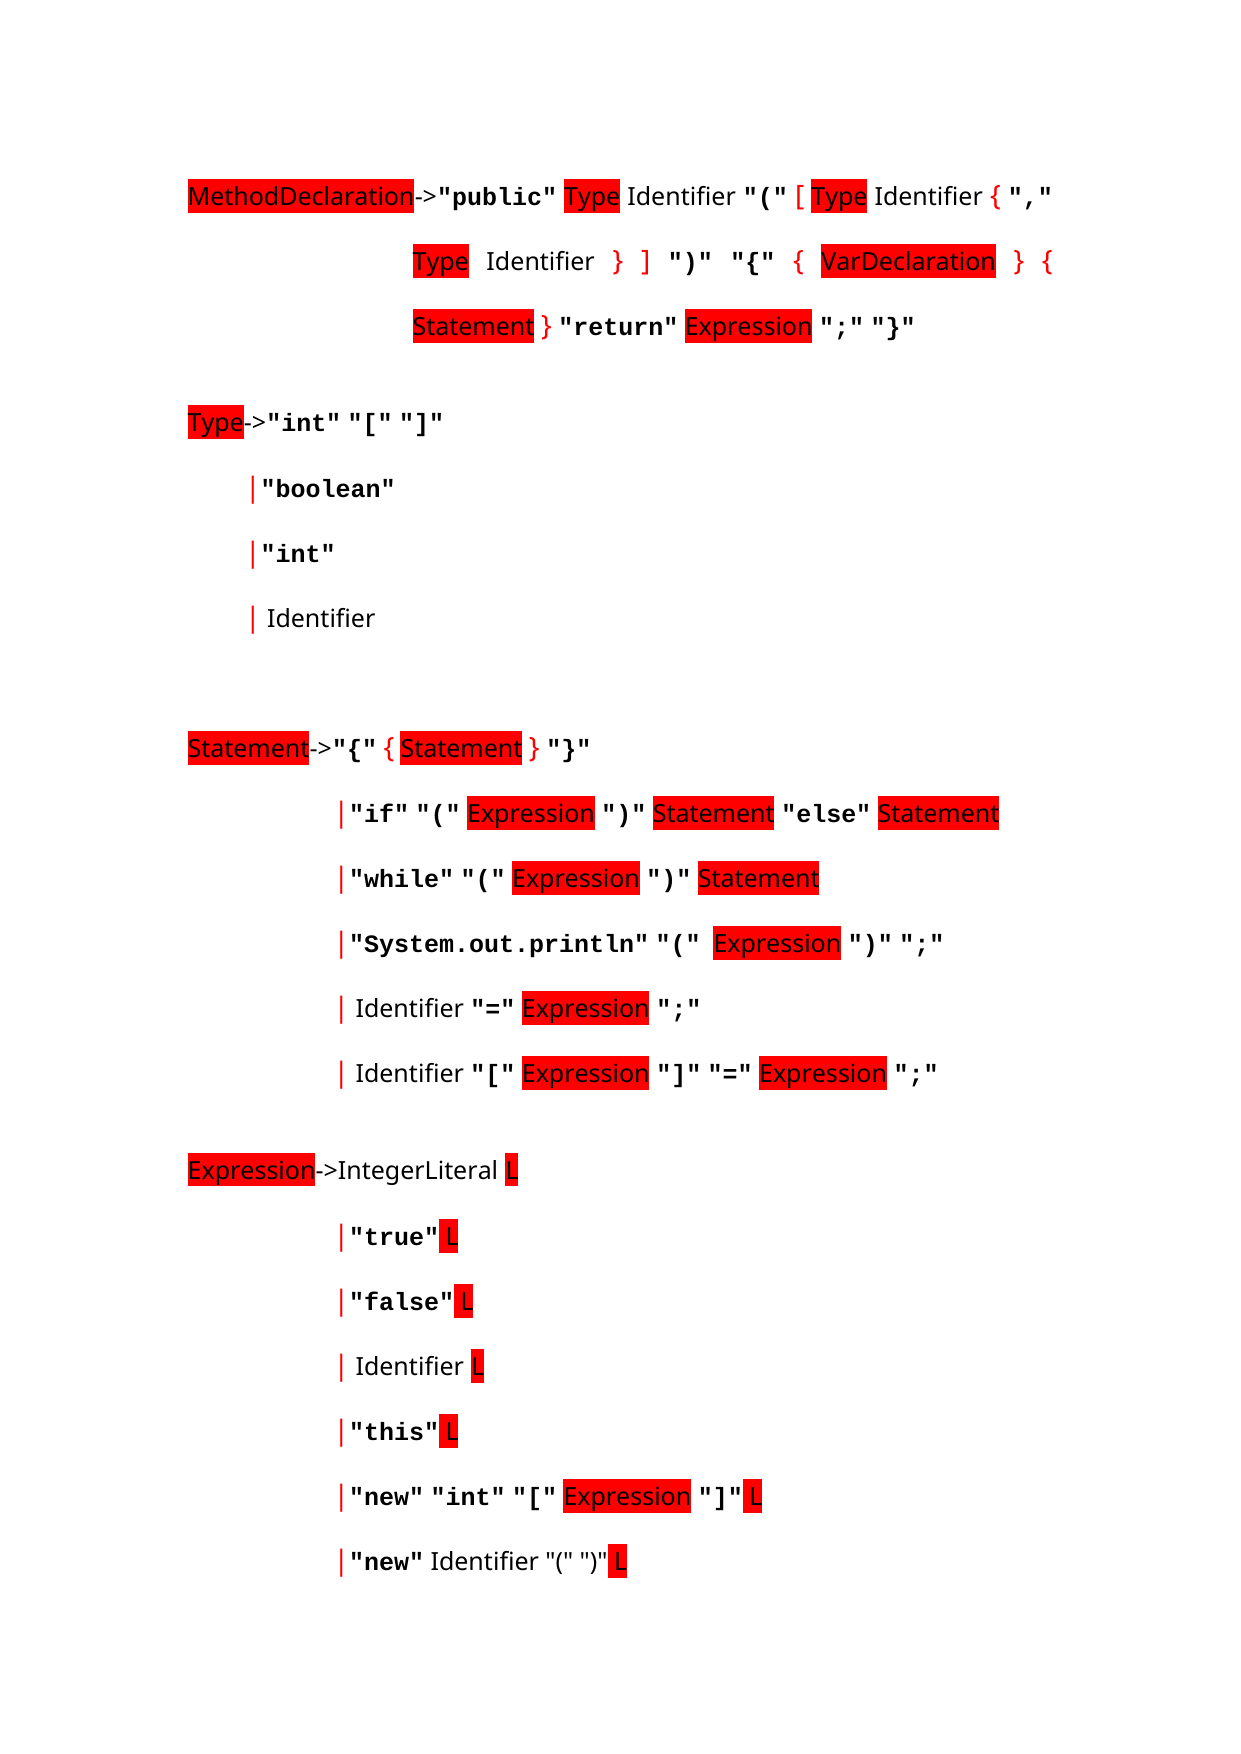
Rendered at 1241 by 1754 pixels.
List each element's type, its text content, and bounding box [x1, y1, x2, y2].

text MethodDeclaration->"public" Type Identifier "(" [ Type Identifier { "," Type Identifier } ] ")" "{" { VarDeclaration } { Statement } "return" Expression ";" "}" [187, 162, 1053, 357]
text Statement->"{" { Statement } "}" [187, 714, 1053, 779]
text |"System.out.println" "(" Expression ")" ";" [333, 909, 1053, 974]
text Expression->IntegerLiteral L [187, 1137, 1053, 1202]
text |"this" L [333, 1397, 1053, 1462]
text |"int" [217, 519, 1053, 584]
text |"while" "(" Expression ")" Statement [333, 844, 1053, 909]
text | Identifier "=" Expression ";" [333, 974, 1053, 1039]
text |"new" Identifier "(" ")" L [333, 1527, 1053, 1592]
text |"boolean" [217, 454, 1053, 519]
text | Identifier [217, 584, 1053, 649]
text | Identifier "[" Expression "]" "=" Expression ";" [333, 1039, 1053, 1104]
text |"false" L [333, 1267, 1053, 1332]
text | Identifier L [333, 1332, 1053, 1397]
text Type->"int" "[" "]" [187, 389, 1053, 454]
text |"true" L [333, 1202, 1053, 1267]
text |"if" "(" Expression ")" Statement "else" Statement [333, 779, 1053, 844]
text |"new" "int" "[" Expression "]" L [333, 1462, 1053, 1527]
